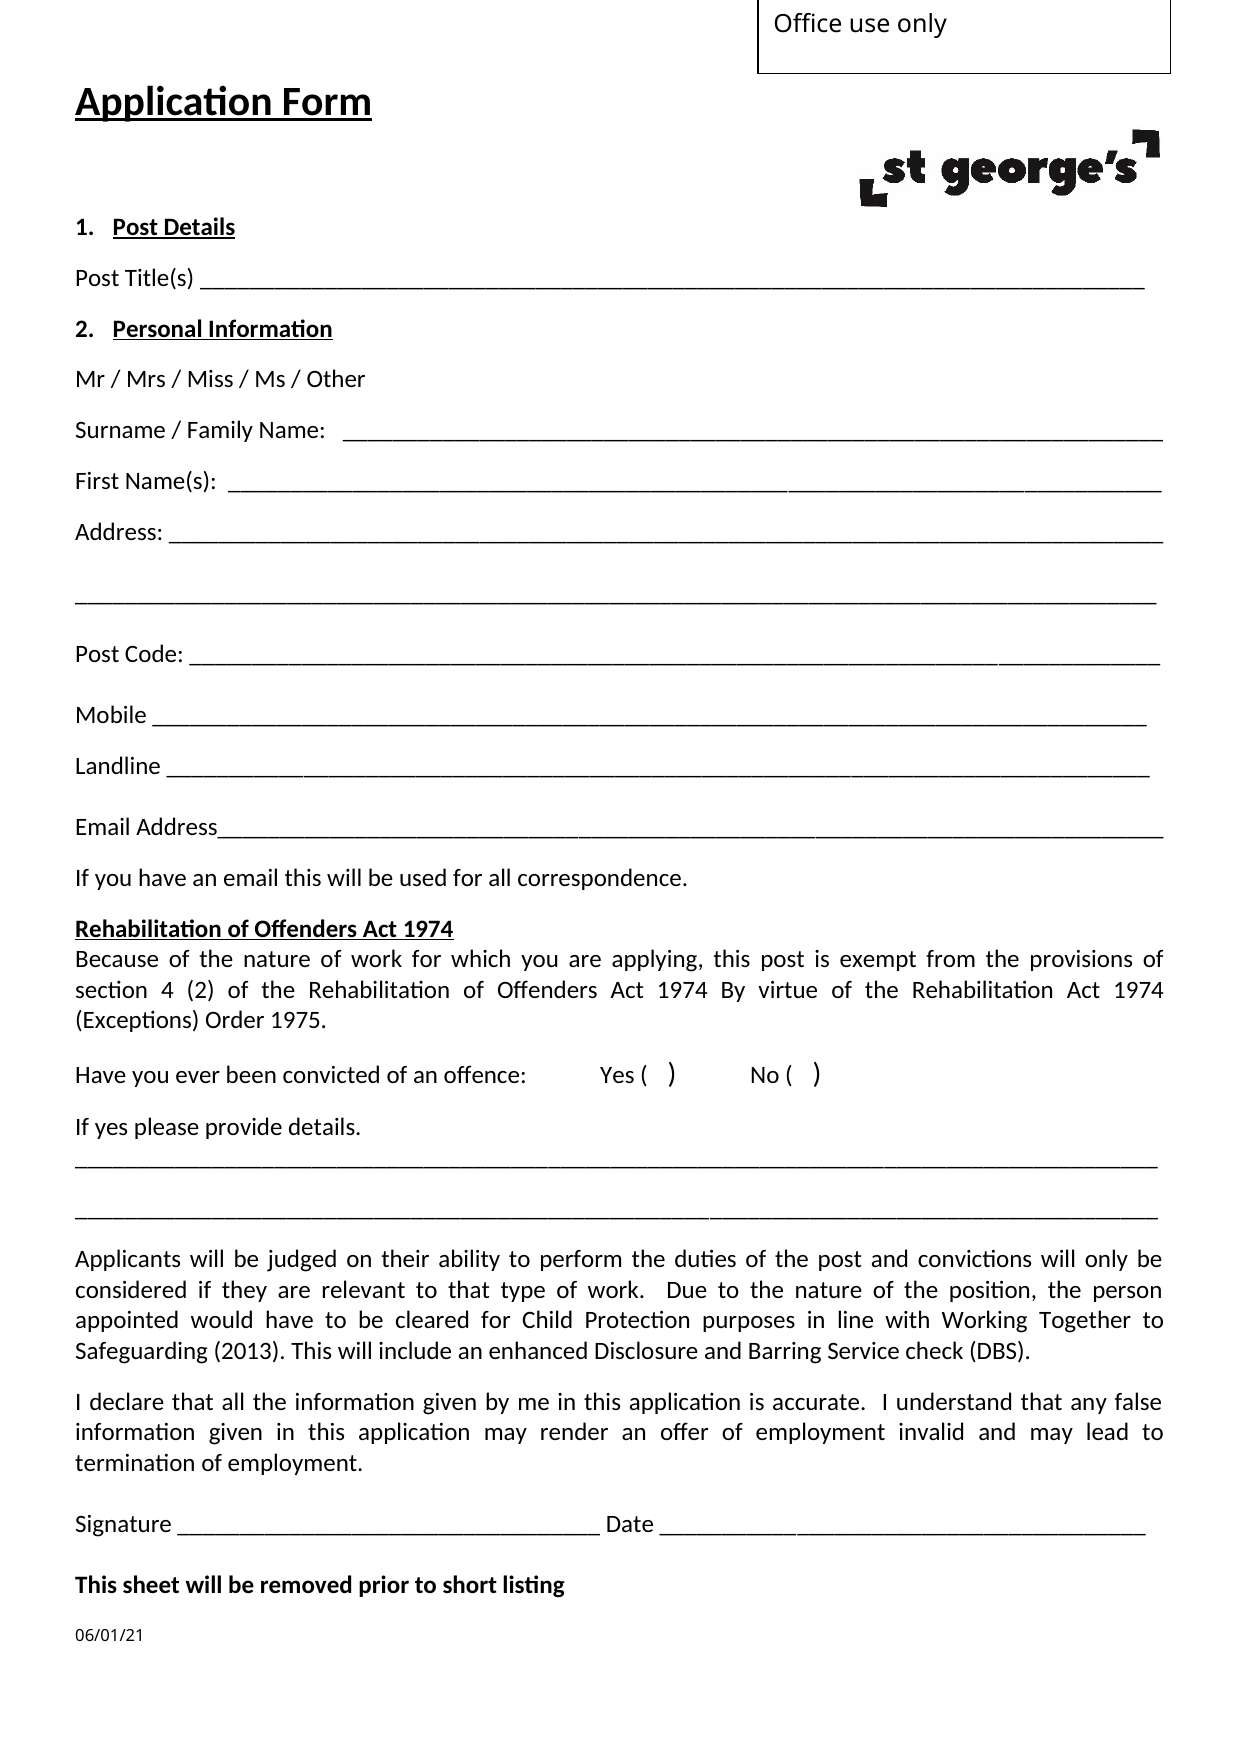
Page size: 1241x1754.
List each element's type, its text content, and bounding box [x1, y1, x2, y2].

list Personal Information [75, 313, 1165, 343]
text If you have an email this will be used for all correspondence. [75, 862, 1165, 892]
text If yes please provide details. _______________________________________________________________________________________ [75, 1111, 1165, 1172]
text Rehabilitation of Offenders Act 1974 [75, 913, 1165, 943]
text Mr / Mrs / Miss / Ms / Other [75, 363, 1165, 394]
text Landline _______________________________________________________________________________ [75, 750, 1165, 781]
text _______________________________________________________________________________________ [75, 1192, 1165, 1223]
text First Name(s): ___________________________________________________________________________ [75, 465, 1165, 496]
text I declare that all the information given by me in this application is accurate. I understand that any false information given in this application may render an offer of employment invalid and may lead to termination of employment. [75, 1386, 1165, 1477]
text Address: ________________________________________________________________________________ [75, 516, 1165, 547]
text Email Address____________________________________________________________________________ [75, 811, 1165, 842]
text Post Code: ______________________________________________________________________________ [75, 638, 1165, 669]
text Signature __________________________________ Date _______________________________________ [75, 1508, 1165, 1538]
text Application Form [75, 75, 1165, 126]
text _______________________________________________________________________________________ [75, 577, 1165, 608]
list Post Details [75, 211, 1165, 242]
text Have you ever been convicted of an offence: Yes ( ) No ( ) [75, 1055, 1165, 1091]
text Post Title(s) ____________________________________________________________________________ [75, 262, 1165, 292]
text Surname / Family Name: __________________________________________________________________ [75, 414, 1165, 445]
picture [853, 125, 1166, 211]
text This sheet will be removed prior to short listing [75, 1569, 1165, 1599]
text Applicants will be judged on their ability to perform the duties of the post and convictions will only be considered if they are relevant to that type of work. Due to the nature of the position, the person appointed would have to be cleared for Child Protection purposes in line with Working Together to Safeguarding (2013). This will include an enhanced Disclosure and Barring Service check (DBS). [75, 1243, 1165, 1365]
text Mobile ________________________________________________________________________________ [75, 699, 1165, 730]
text Because of the nature of work for which you are applying, this post is exempt from the provisions of section 4 (2) of the Rehabilitation of Offenders Act 1974 By virtue of the Rehabilitation Act 1974 (Exceptions) Order 1975. [75, 943, 1165, 1035]
